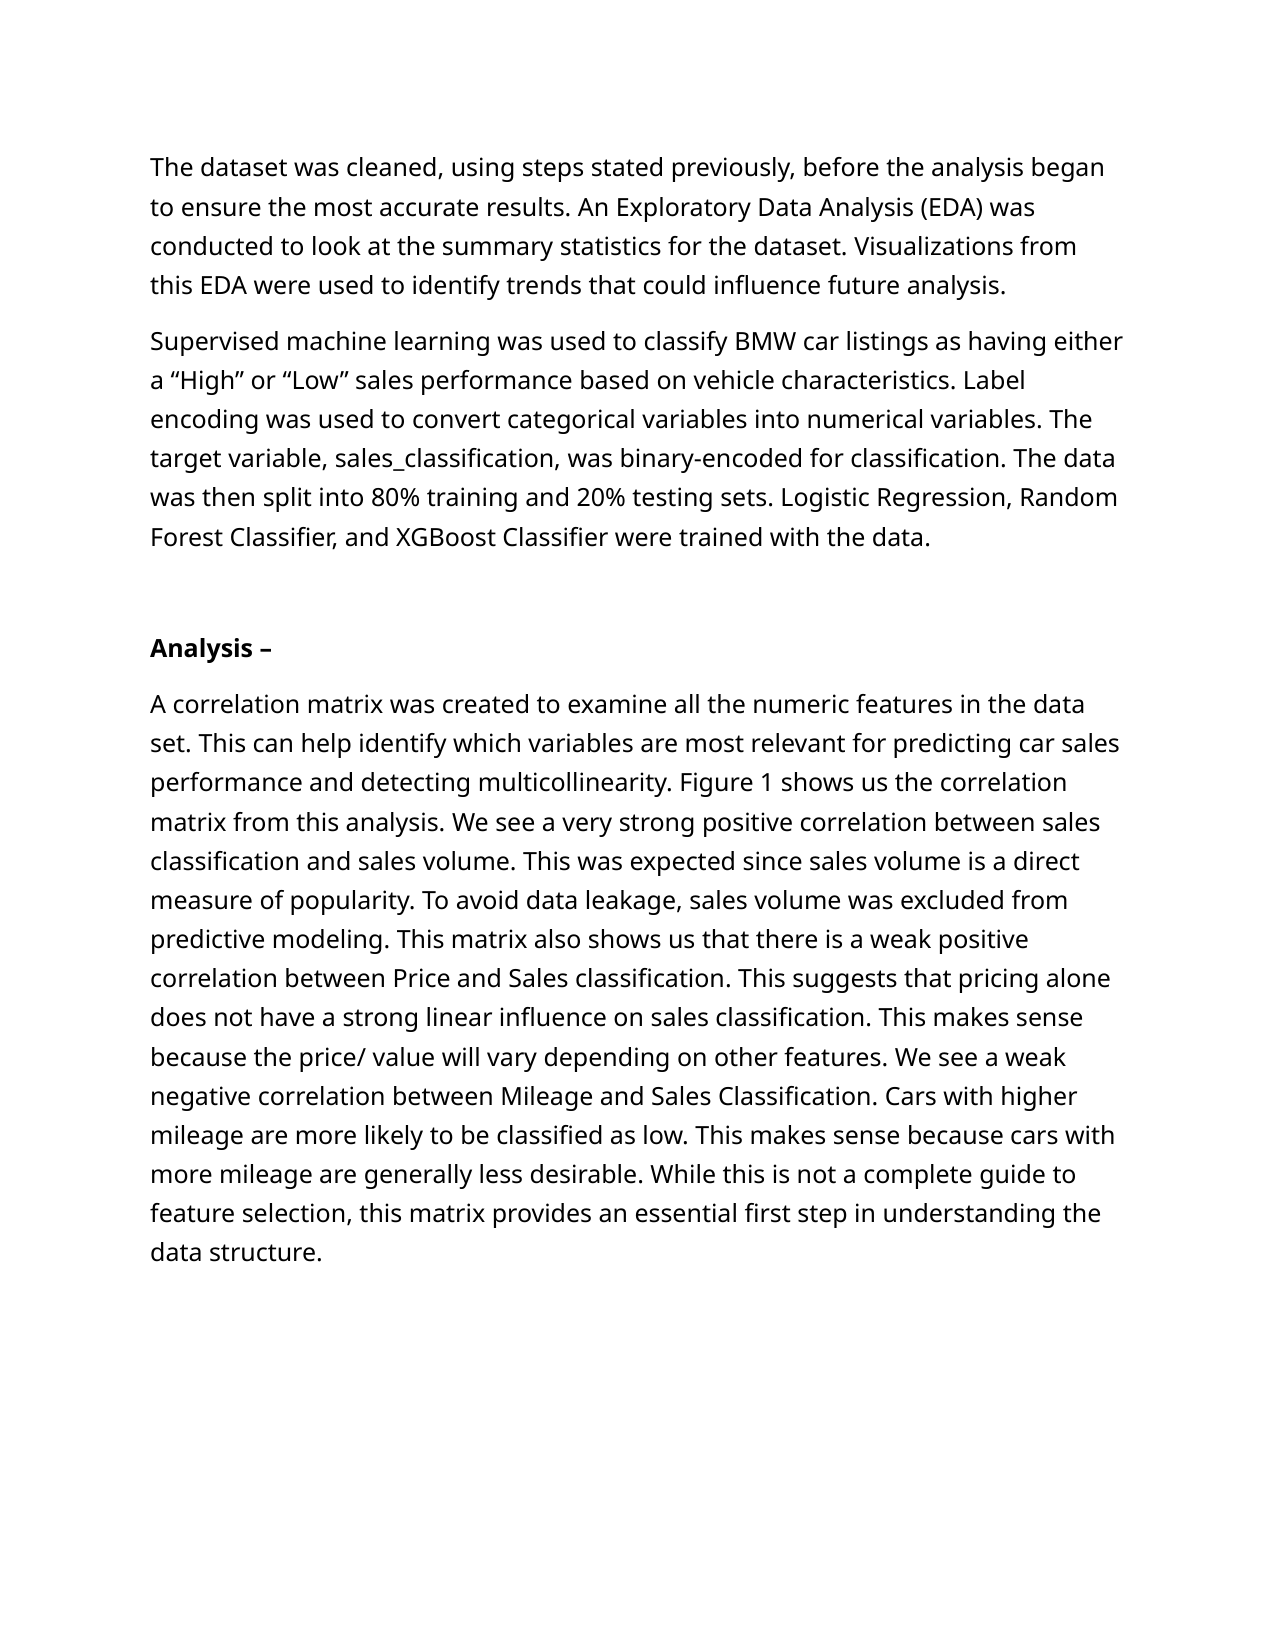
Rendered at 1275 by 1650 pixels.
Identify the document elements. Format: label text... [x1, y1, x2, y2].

text A correlation matrix was created to examine all the numeric features in the data set. This can help identify which variables are most relevant for predicting car sales performance and detecting multicollinearity. Figure 1 shows us the correlation matrix from this analysis. We see a very strong positive correlation between sales classification and sales volume. This was expected since sales volume is a direct measure of popularity. To avoid data leakage, sales volume was excluded from predictive modeling. This matrix also shows us that there is a weak positive correlation between Price and Sales classification. This suggests that pricing alone does not have a strong linear influence on sales classification. This makes sense because the price/ value will vary depending on other features. We see a weak negative correlation between Mileage and Sales Classification. Cars with higher mileage are more likely to be classified as low. This makes sense because cars with more mileage are generally less desirable. While this is not a complete guide to feature selection, this matrix provides an essential first step in understanding the data structure. [150, 687, 1125, 1269]
text Supervised machine learning was used to classify BMW car listings as having either a “High” or “Low” sales performance based on vehicle characteristics. Label encoding was used to convert categorical variables into numerical variables. The target variable, sales_classification, was binary-encoded for classification. The data was then split into 80% training and 20% testing sets. Logistic Regression, Random Forest Classifier, and XGBoost Classifier were trained with the data. [150, 323, 1125, 553]
text Analysis – [150, 631, 1125, 665]
text The dataset was cleaned, using steps stated previously, before the analysis began to ensure the most accurate results. An Exploratory Data Analysis (EDA) was conducted to look at the summary statistics for the dataset. Visualizations from this EDA were used to identify trends that could influence future analysis. [150, 150, 1125, 302]
